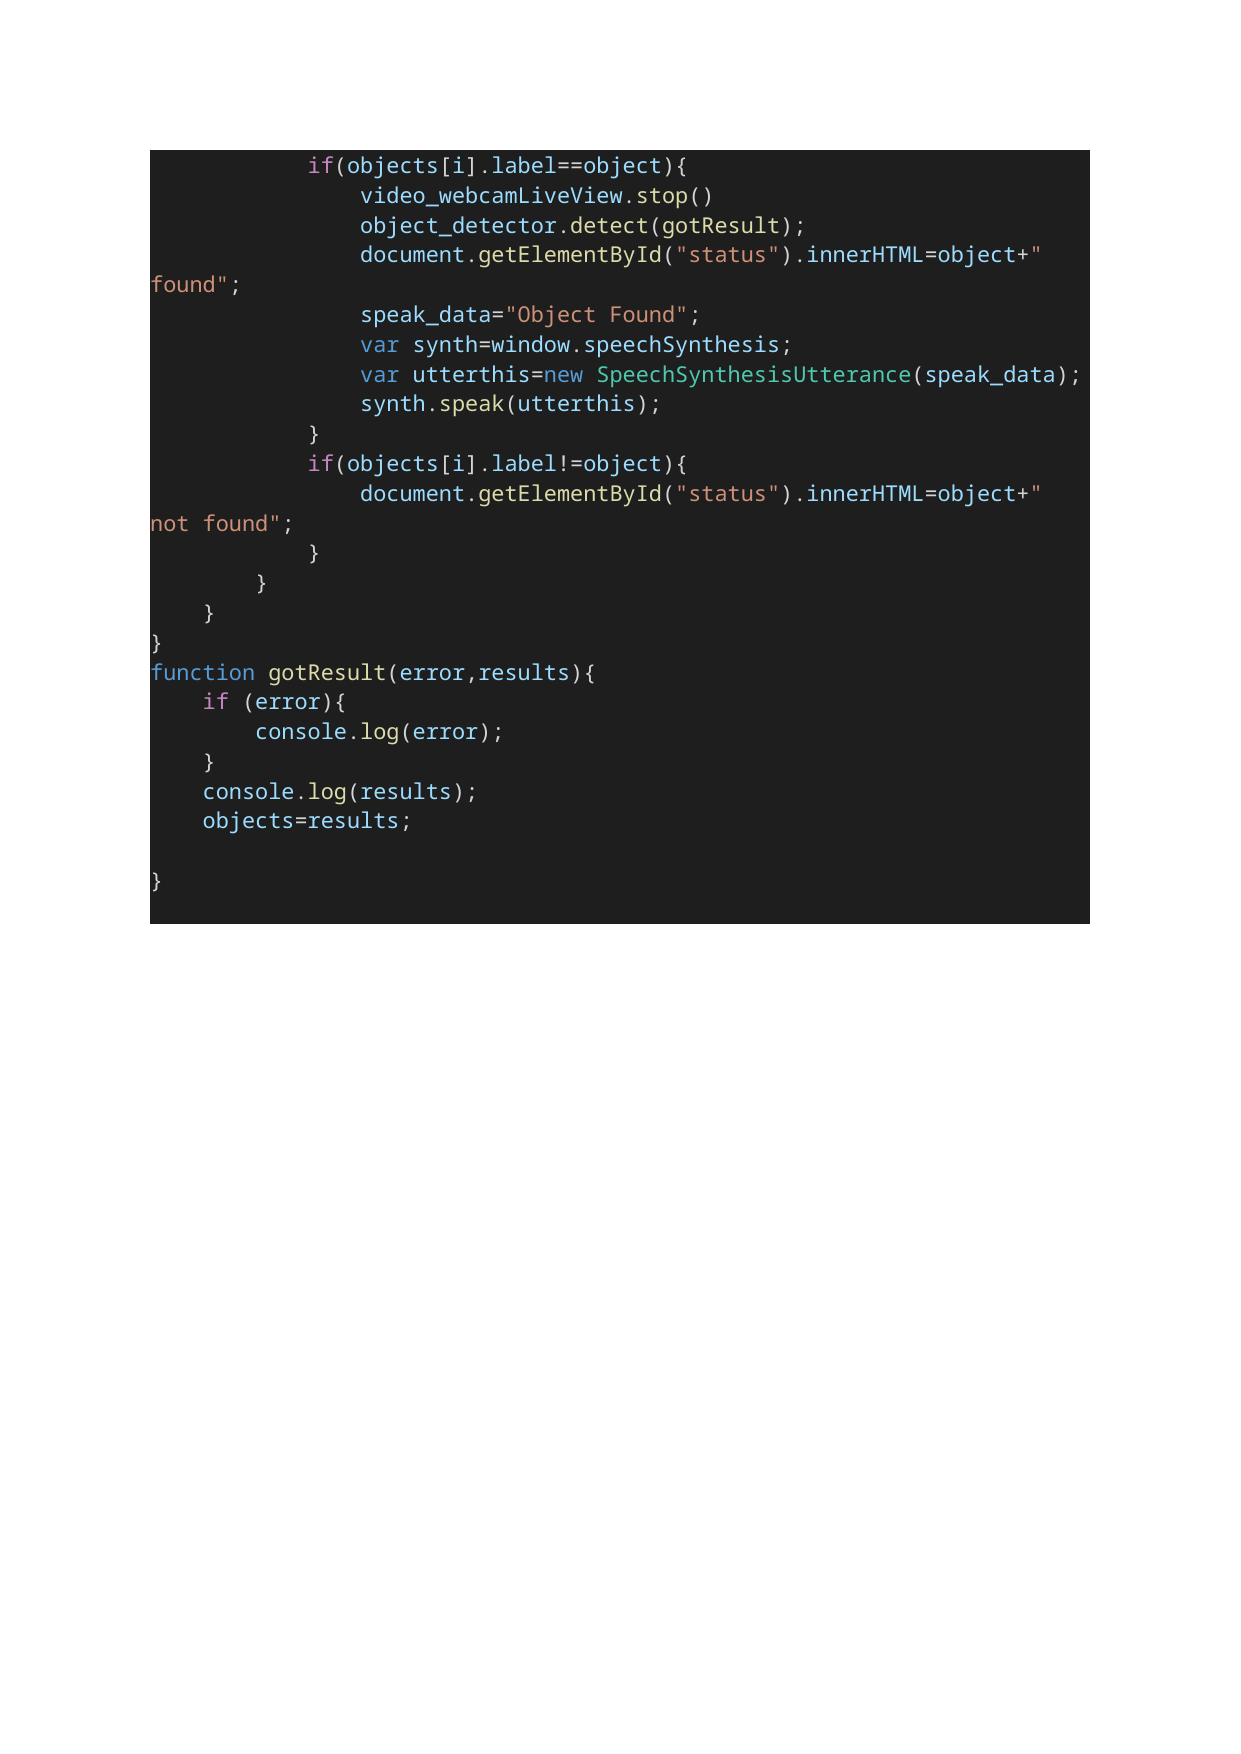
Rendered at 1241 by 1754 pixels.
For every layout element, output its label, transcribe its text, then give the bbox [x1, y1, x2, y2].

text } [150, 597, 1090, 627]
text objects=results; [150, 805, 1090, 835]
text synth.speak(utterthis); [150, 388, 1090, 418]
text document.getElementById("status").innerHTML=object+" found"; [150, 239, 1090, 299]
text object_detector.detect(gotResult); [150, 209, 1090, 239]
text } [150, 418, 1090, 448]
text console.log(results); [150, 776, 1090, 805]
text var synth=window.speechSynthesis; [150, 329, 1090, 358]
text } [150, 537, 1090, 567]
text if(objects[i].label!=object){ [150, 448, 1090, 478]
text console.log(error); [150, 716, 1090, 746]
text } [150, 865, 1090, 895]
text var utterthis=new SpeechSynthesisUtterance(speak_data); [150, 358, 1090, 388]
text } [150, 627, 1090, 656]
text if(objects[i].label==object){ [150, 150, 1090, 180]
text video_webcamLiveView.stop() [150, 180, 1090, 209]
text } [150, 746, 1090, 776]
text speak_data="Object Found"; [150, 299, 1090, 329]
text } [150, 567, 1090, 597]
text if (error){ [150, 686, 1090, 716]
text function gotResult(error,results){ [150, 656, 1090, 686]
text document.getElementById("status").innerHTML=object+" not found"; [150, 478, 1090, 537]
